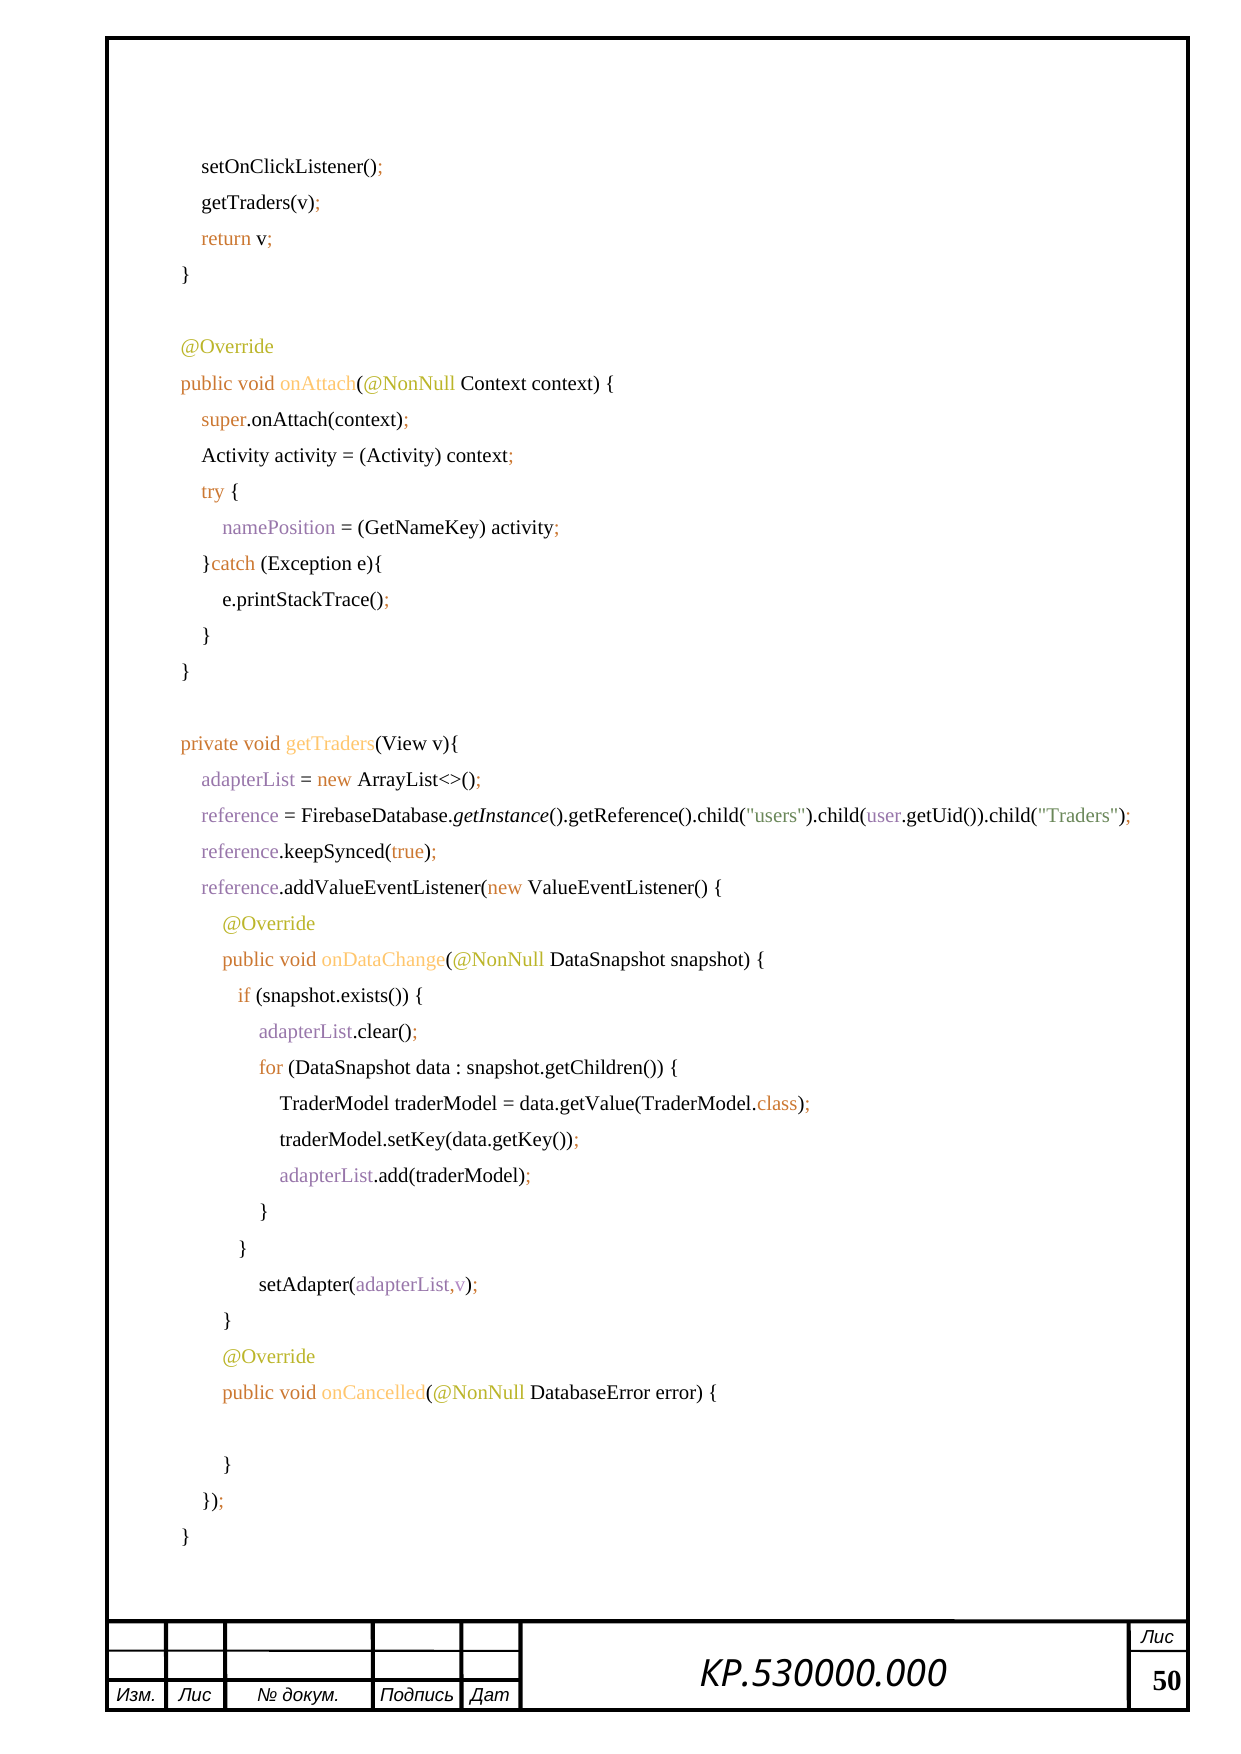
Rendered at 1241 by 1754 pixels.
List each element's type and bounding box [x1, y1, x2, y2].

text [159, 118, 1152, 1584]
